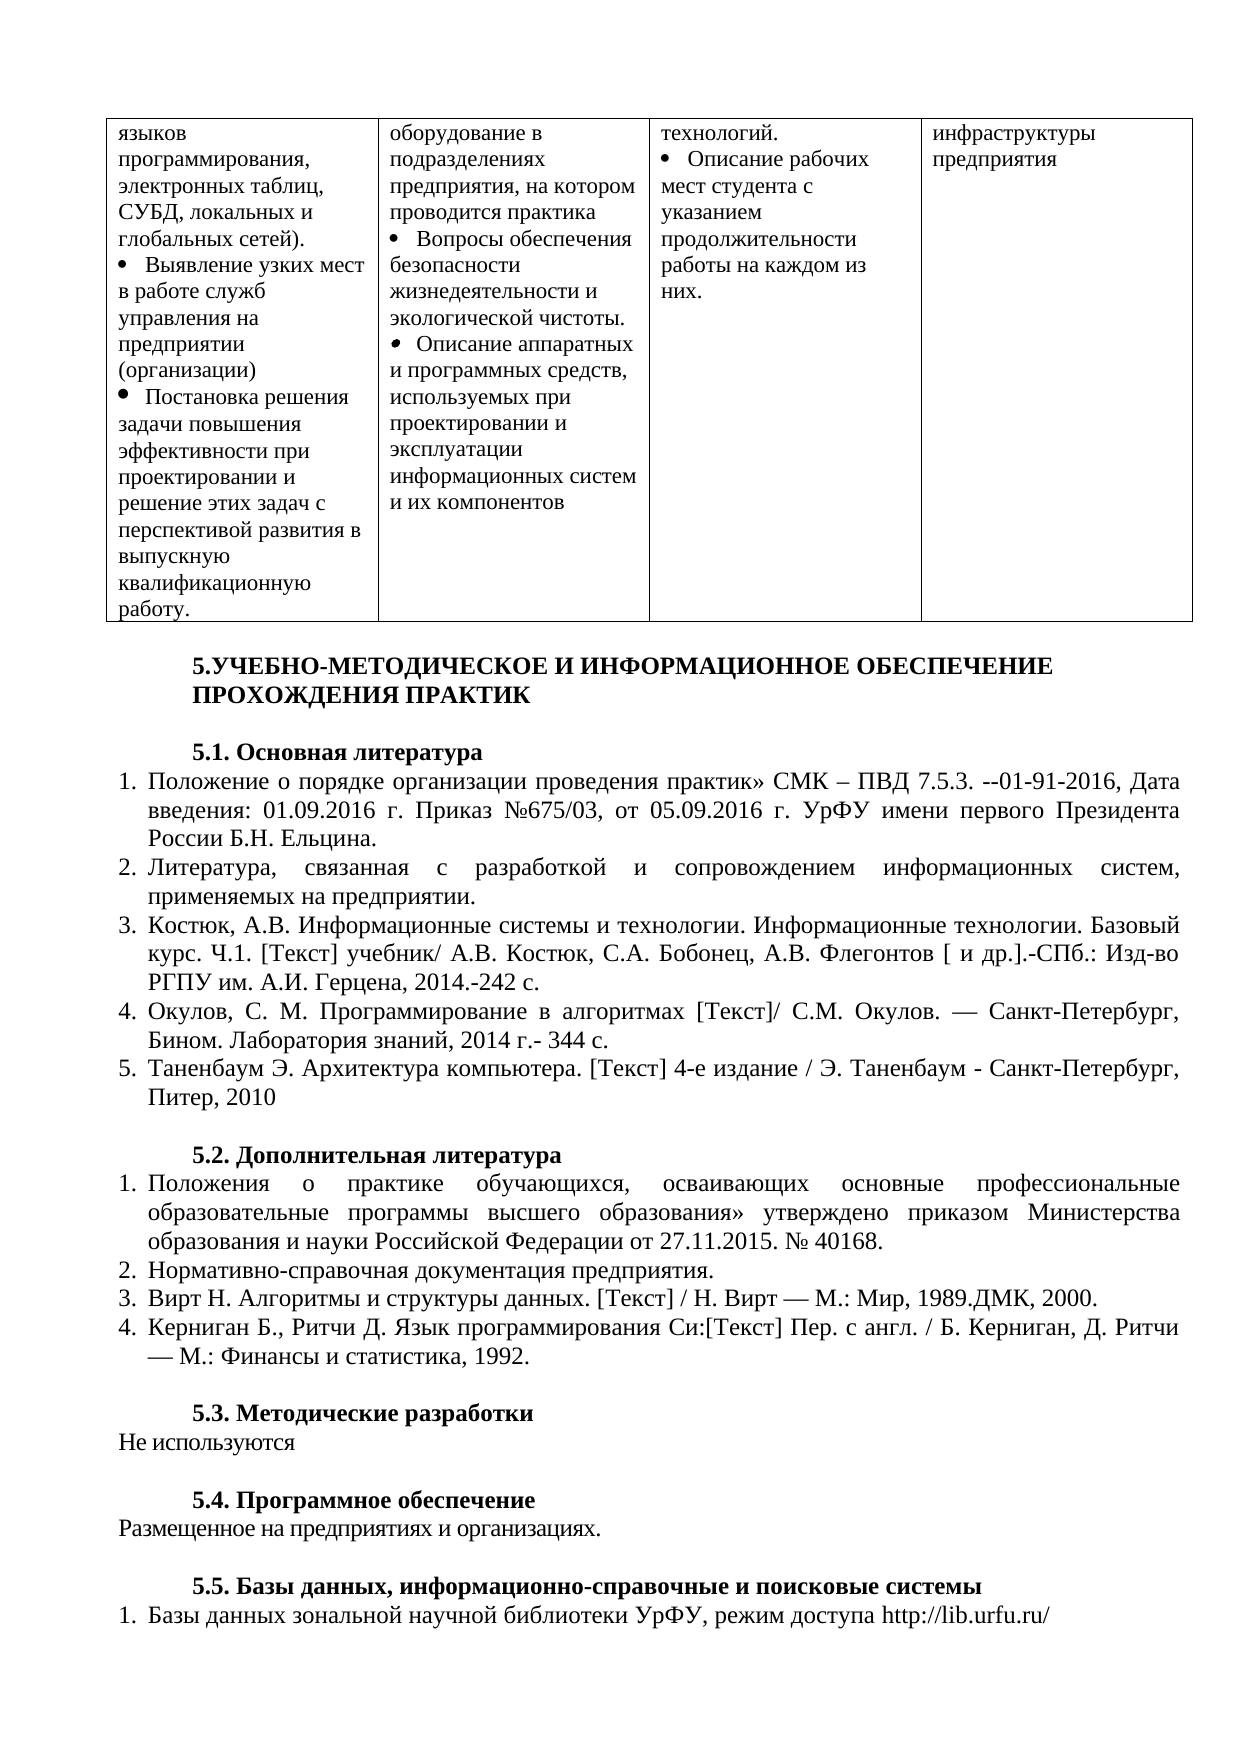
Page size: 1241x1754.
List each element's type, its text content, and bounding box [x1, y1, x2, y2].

text 5.1. Основная литература [118, 737, 1181, 766]
list Керниган Б., Ритчи Д. Язык программирования Си:[Текст] Пер. с англ. / Б. Керниган, Д. Ритчи — М.: Финансы и статистика, 1992. [118, 1312, 1181, 1370]
text 5.4. Программное обеспечение [118, 1485, 1181, 1513]
list Базы данных зональной научной библиотеки УрФУ, режим доступа http://lib.urfu.ru/ [118, 1600, 1181, 1628]
list Вирт Н. Алгоритмы и структуры данных. [Текст] / Н. Вирт — М.: Мир, 1989.ДМК, 2000. [118, 1283, 1181, 1312]
text 5.5. Базы данных, информационно-справочные и поисковые системы [118, 1571, 1181, 1600]
list Положения о практике обучающихся, осваивающих основные профессиональные образовательные программы высшего образования» утверждено приказом Министерства образования и науки Российской Федерации от 27.11.2015. № 40168. [118, 1168, 1181, 1255]
text 5.3. Методические разработки [118, 1398, 1181, 1427]
text 5.2. Дополнительная литература [118, 1140, 1181, 1168]
text 5.УЧЕБНО-МЕТОДИЧЕСКОЕ И ИНФОРМАЦИОННОЕ ОБЕСПЕЧЕНИЕ ПРОХОЖДЕНИЯ ПРАКТИК [192, 651, 1181, 708]
list Нормативно-справочная документация предприятия. [118, 1255, 1181, 1283]
list Положение о порядке организации проведения практик» СМК – ПВД 7.5.3. --01-91-2016, Дата введения: 01.09.2016 г. Приказ №675/03, от 05.09.2016 г. УрФУ имени первого Президента России Б.Н. Ельцина. [118, 766, 1181, 852]
text Размещенное на предприятиях и организациях. [118, 1513, 1181, 1542]
list Костюк, А.В. Информационные системы и технологии. Информационные технологии. Базовый курс. Ч.1. [Текст] учебник/ А.В. Костюк, С.А. Бобонец, А.В. Флегонтов [ и др.].-СПб.: Изд-во РГПУ им. А.И. Герцена, 2014.-242 с. [118, 910, 1181, 996]
text Не используются [118, 1427, 1181, 1456]
list Таненбаум Э. Архитектура компьютера. [Текст] 4-е издание / Э. Таненбаум - Санкт-Петербург, Питер, 2010 [118, 1053, 1181, 1111]
list Окулов, С. М. Программирование в алгоритмах [Текст]/ С.М. Окулов. — Санкт-Петербург, Бином. Лаборатория знаний, 2014 г.- 344 с. [118, 996, 1181, 1053]
list Литература, связанная с разработкой и сопровождением информационных систем, применяемых на предприятии. [118, 852, 1181, 910]
